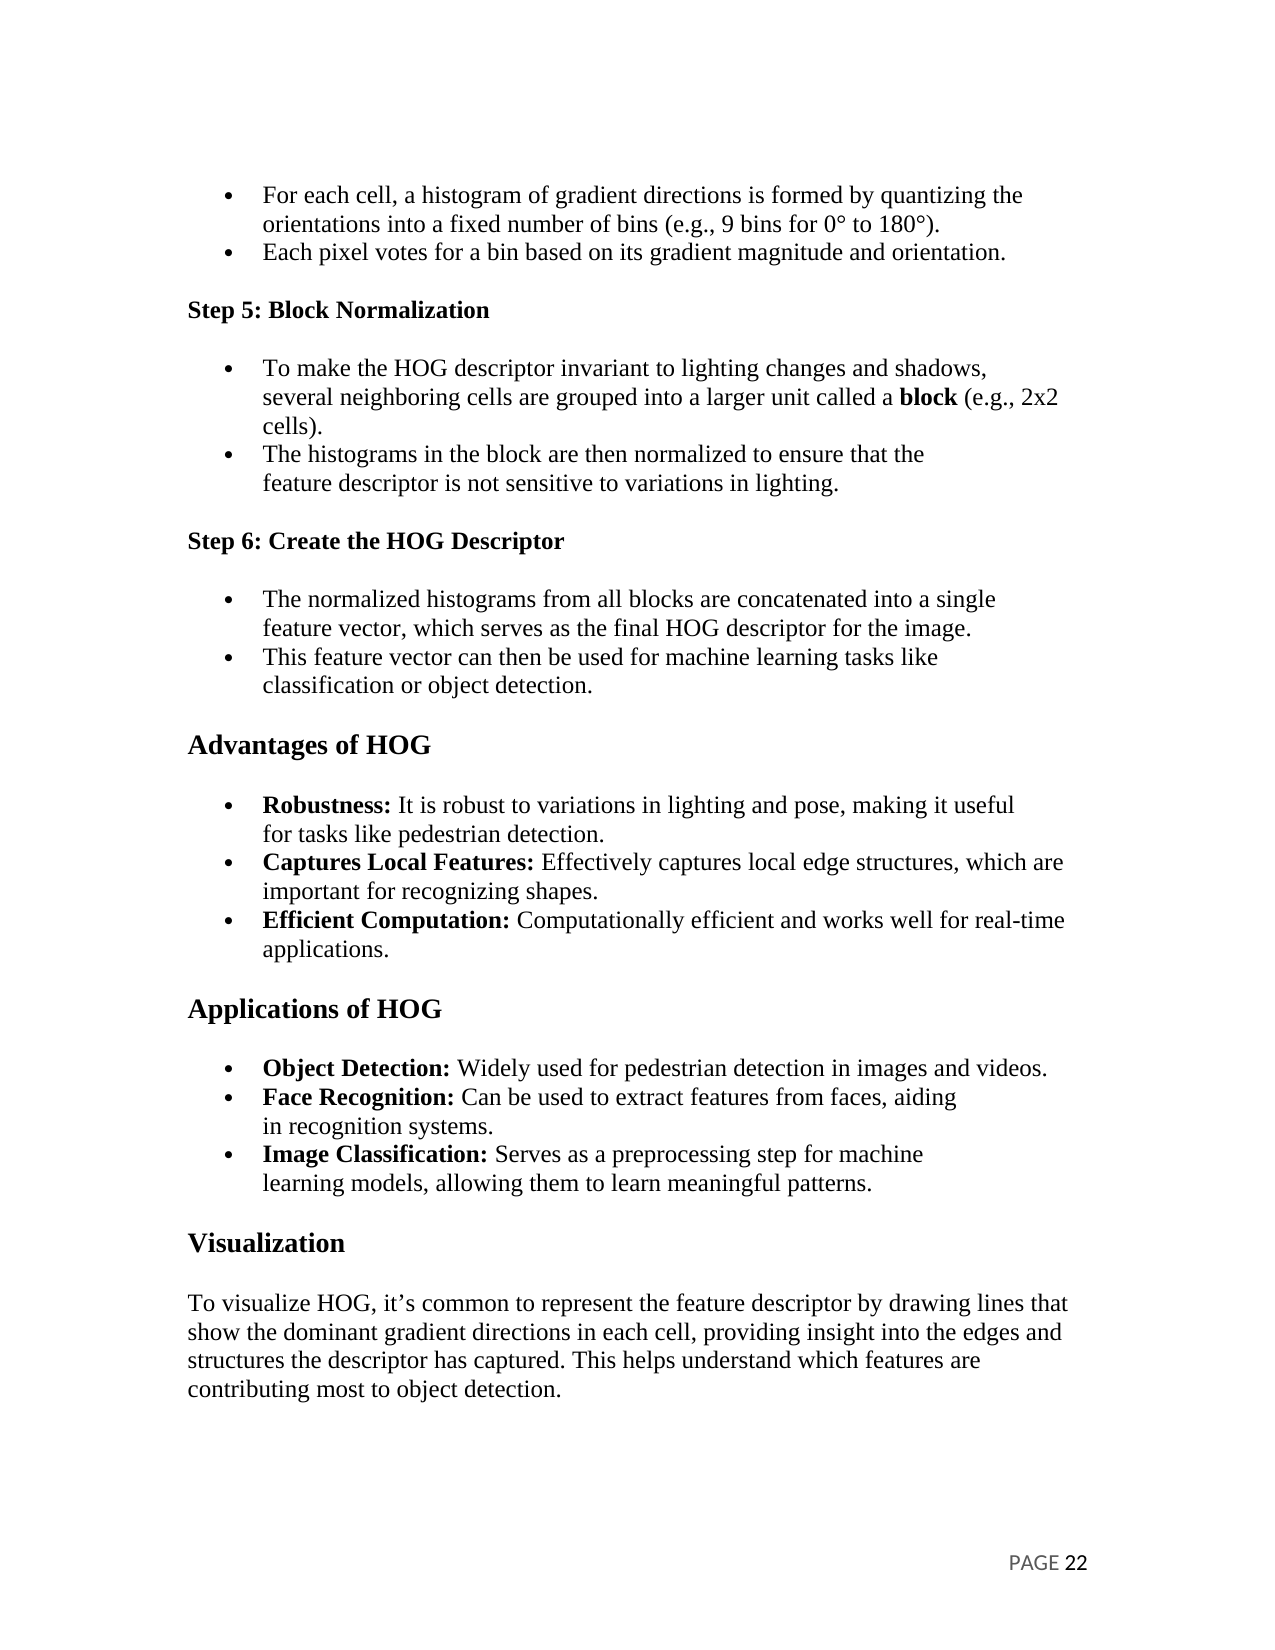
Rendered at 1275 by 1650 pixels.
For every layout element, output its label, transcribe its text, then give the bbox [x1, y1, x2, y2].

list Object Detection: Widely used for pedestrian detection in images and videos. [225, 1053, 1229, 1082]
list Captures Local Features: Effectively captures local edge structures, which are important for recognizing shapes. [225, 847, 1064, 905]
list The normalized histograms from all blocks are concatenated into a single feature vector, which serves as the final HOG descriptor for the image. [225, 584, 1071, 642]
list The histograms in the block are then normalized to ensure that the feature descriptor is not sensitive to variations in lighting. [225, 439, 1000, 497]
list Efficient Computation: Computationally efficient and works well for real-time applications. [225, 905, 1066, 962]
list To make the HOG descriptor invariant to lighting changes and shadows, several neighboring cells are grouped into a larger unit called a block (e.g., 2x2 cells). [225, 353, 1063, 439]
subtitle Advantages of HOG [187, 728, 1229, 761]
list For each cell, a histogram of gradient directions is formed by quantizing the orientations into a fixed number of bins (e.g., 9 bins for 0° to 180°). [225, 180, 1023, 237]
list Each pixel votes for a bin based on its gradient magnitude and orientation. [225, 237, 1229, 266]
subtitle Visualization [187, 1226, 1229, 1258]
text To visualize HOG, it’s common to represent the feature descriptor by drawing lines that show the dominant gradient directions in each cell, providing insight into the edges and structures the descriptor has captured. This helps understand which features are contributing most to object detection. [187, 1288, 1068, 1403]
subtitle Step 5: Block Normalization [187, 296, 1229, 324]
subtitle Applications of HOG [187, 992, 1229, 1024]
list This feature vector can then be used for machine learning tasks like classification or object detection. [225, 642, 1076, 699]
list Face Recognition: Can be used to extract features from faces, aiding in recognition systems. [225, 1082, 982, 1139]
list Robustness: It is robust to variations in lighting and pose, making it useful for tasks like pedestrian detection. [225, 790, 1050, 847]
list Image Classification: Serves as a preprocessing step for machine learning models, allowing them to learn meaningful patterns. [225, 1139, 1011, 1197]
subtitle Step 6: Create the HOG Descriptor [187, 526, 1229, 555]
